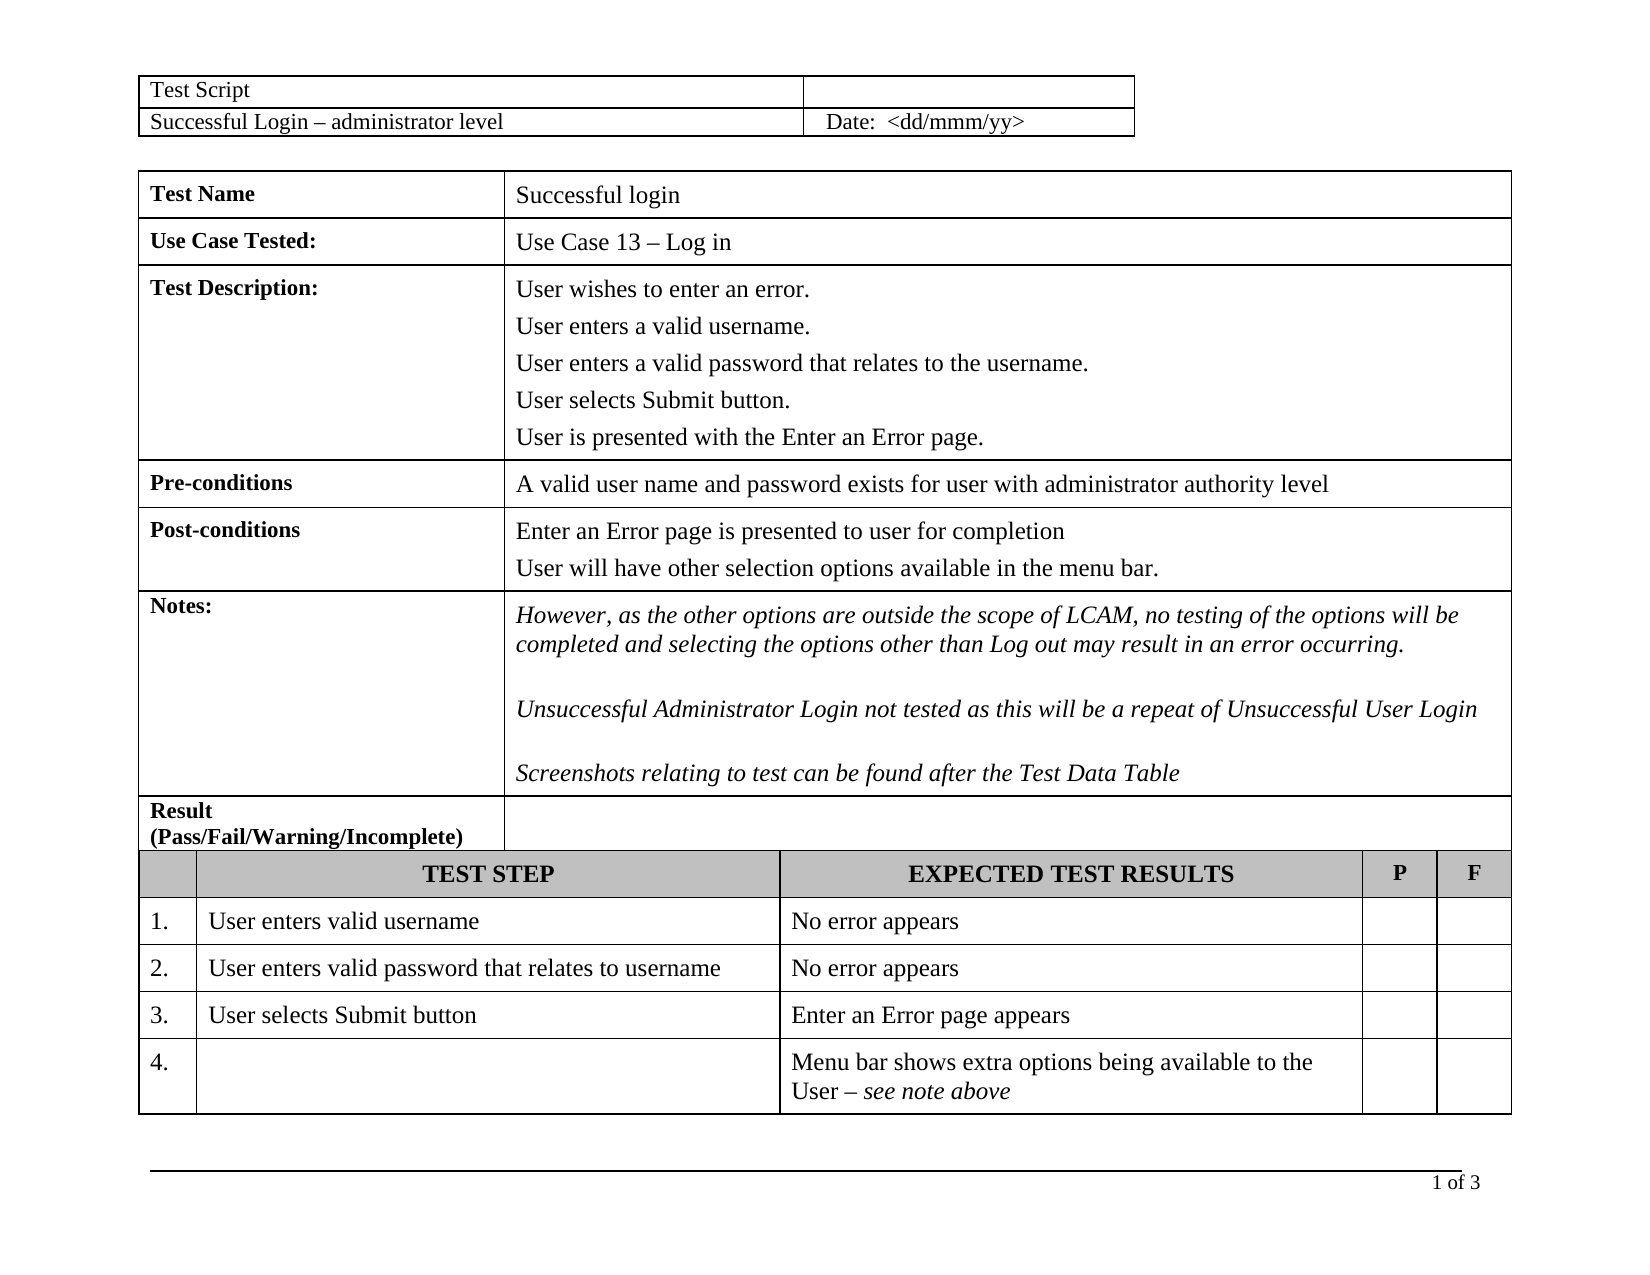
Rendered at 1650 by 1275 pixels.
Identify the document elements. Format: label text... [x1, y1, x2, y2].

table_header Test Name [139, 172, 504, 217]
table_cell [1363, 945, 1436, 991]
table_cell However, as the other options are outside the scope of LCAM, no testing of the options will be completed and selecting the options other than Log out may result in an error occurring. Unsuccessful Administrator Login not tested as this will be a repeat of Unsuccessful User Login Screenshots relating to test can be found after the Test Data Table [505, 592, 1511, 795]
table_cell Enter an Error page is presented to user for completion User will have other selection options available in the menu bar. [505, 508, 1511, 590]
table_header Successful login [505, 172, 1511, 217]
table_cell Result (Pass/Fail/Warning/Incomplete) [139, 797, 504, 849]
table_cell User selects Submit button [197, 992, 779, 1037]
table_cell [1363, 1039, 1436, 1113]
table_cell User enters valid username [197, 898, 779, 943]
table_cell [1363, 992, 1436, 1037]
table_cell Enter an Error page appears [781, 992, 1362, 1037]
table_cell Menu bar shows extra options being available to the User – see note above [781, 1039, 1362, 1113]
table_cell [140, 1039, 196, 1113]
table_cell [140, 992, 196, 1037]
table_cell [1438, 1039, 1511, 1113]
table_cell TEST STEP [197, 851, 779, 897]
table_cell [1363, 898, 1436, 943]
table_cell [140, 851, 196, 897]
table_cell Post-conditions [139, 508, 504, 590]
table_cell [140, 898, 196, 943]
table_cell No error appears [781, 898, 1362, 943]
table_cell [1438, 898, 1511, 943]
table_cell Pre-conditions [139, 461, 504, 506]
table_cell [1438, 945, 1511, 991]
table_cell [505, 797, 1511, 849]
table_cell Use Case 13 – Log in [505, 219, 1511, 264]
table_cell P [1363, 851, 1436, 897]
table_cell [140, 945, 196, 991]
table_cell Use Case Tested: [139, 219, 504, 264]
table_cell F [1438, 851, 1511, 897]
table_cell Test Description: [139, 266, 504, 459]
table_cell [197, 1039, 779, 1113]
table_cell No error appears [781, 945, 1362, 991]
table_cell A valid user name and password exists for user with administrator authority level [505, 461, 1511, 506]
table_cell User enters valid password that relates to username [197, 945, 779, 991]
table_cell EXPECTED TEST RESULTS [781, 851, 1362, 897]
table_cell Notes: [139, 592, 504, 795]
table_cell User wishes to enter an error. User enters a valid username. User enters a valid password that relates to the username. User selects Submit button. User is presented with the Enter an Error page. [505, 266, 1511, 459]
table_cell [1438, 992, 1511, 1037]
